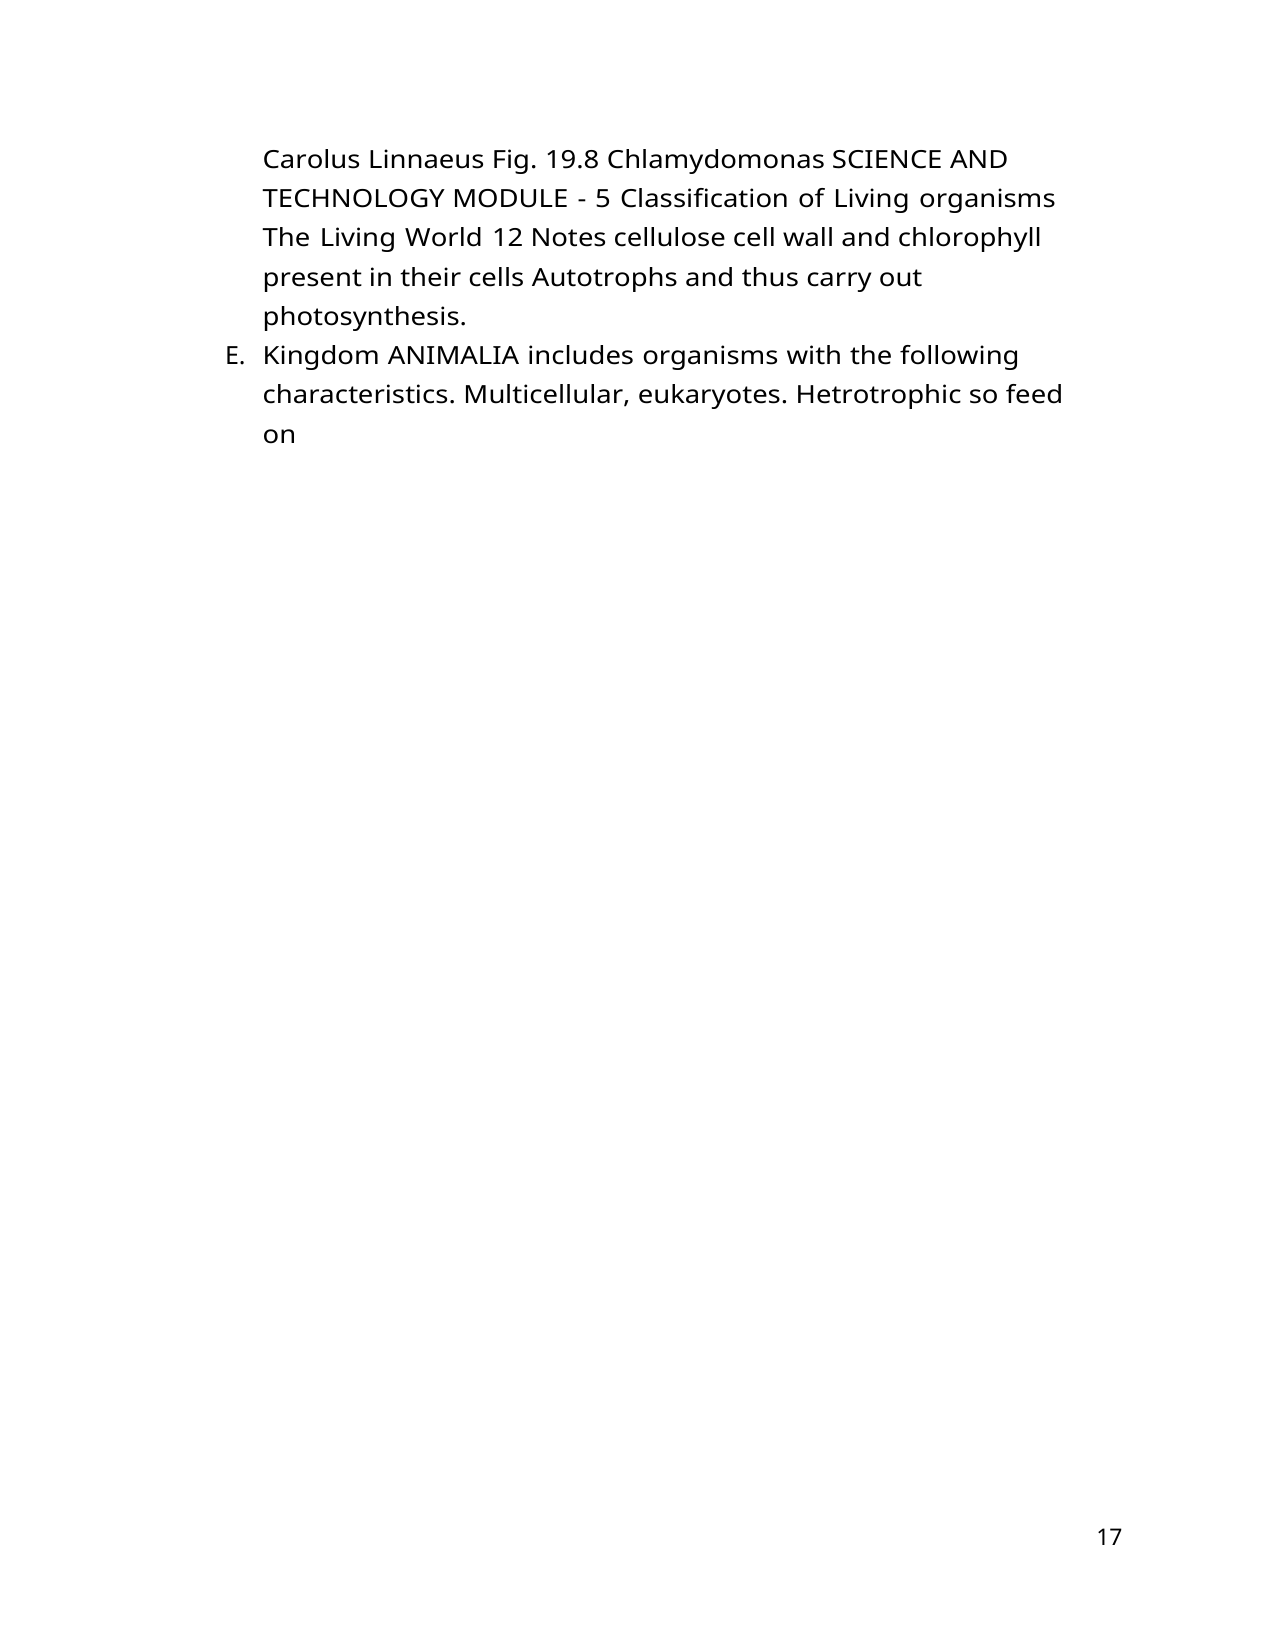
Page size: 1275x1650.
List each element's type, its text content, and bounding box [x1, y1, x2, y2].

list Kingdom ANIMALIA includes organisms with the following characteristics. Multicellular, eukaryotes. Hetrotrophic so feed on [225, 338, 1082, 450]
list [225, 142, 1095, 332]
